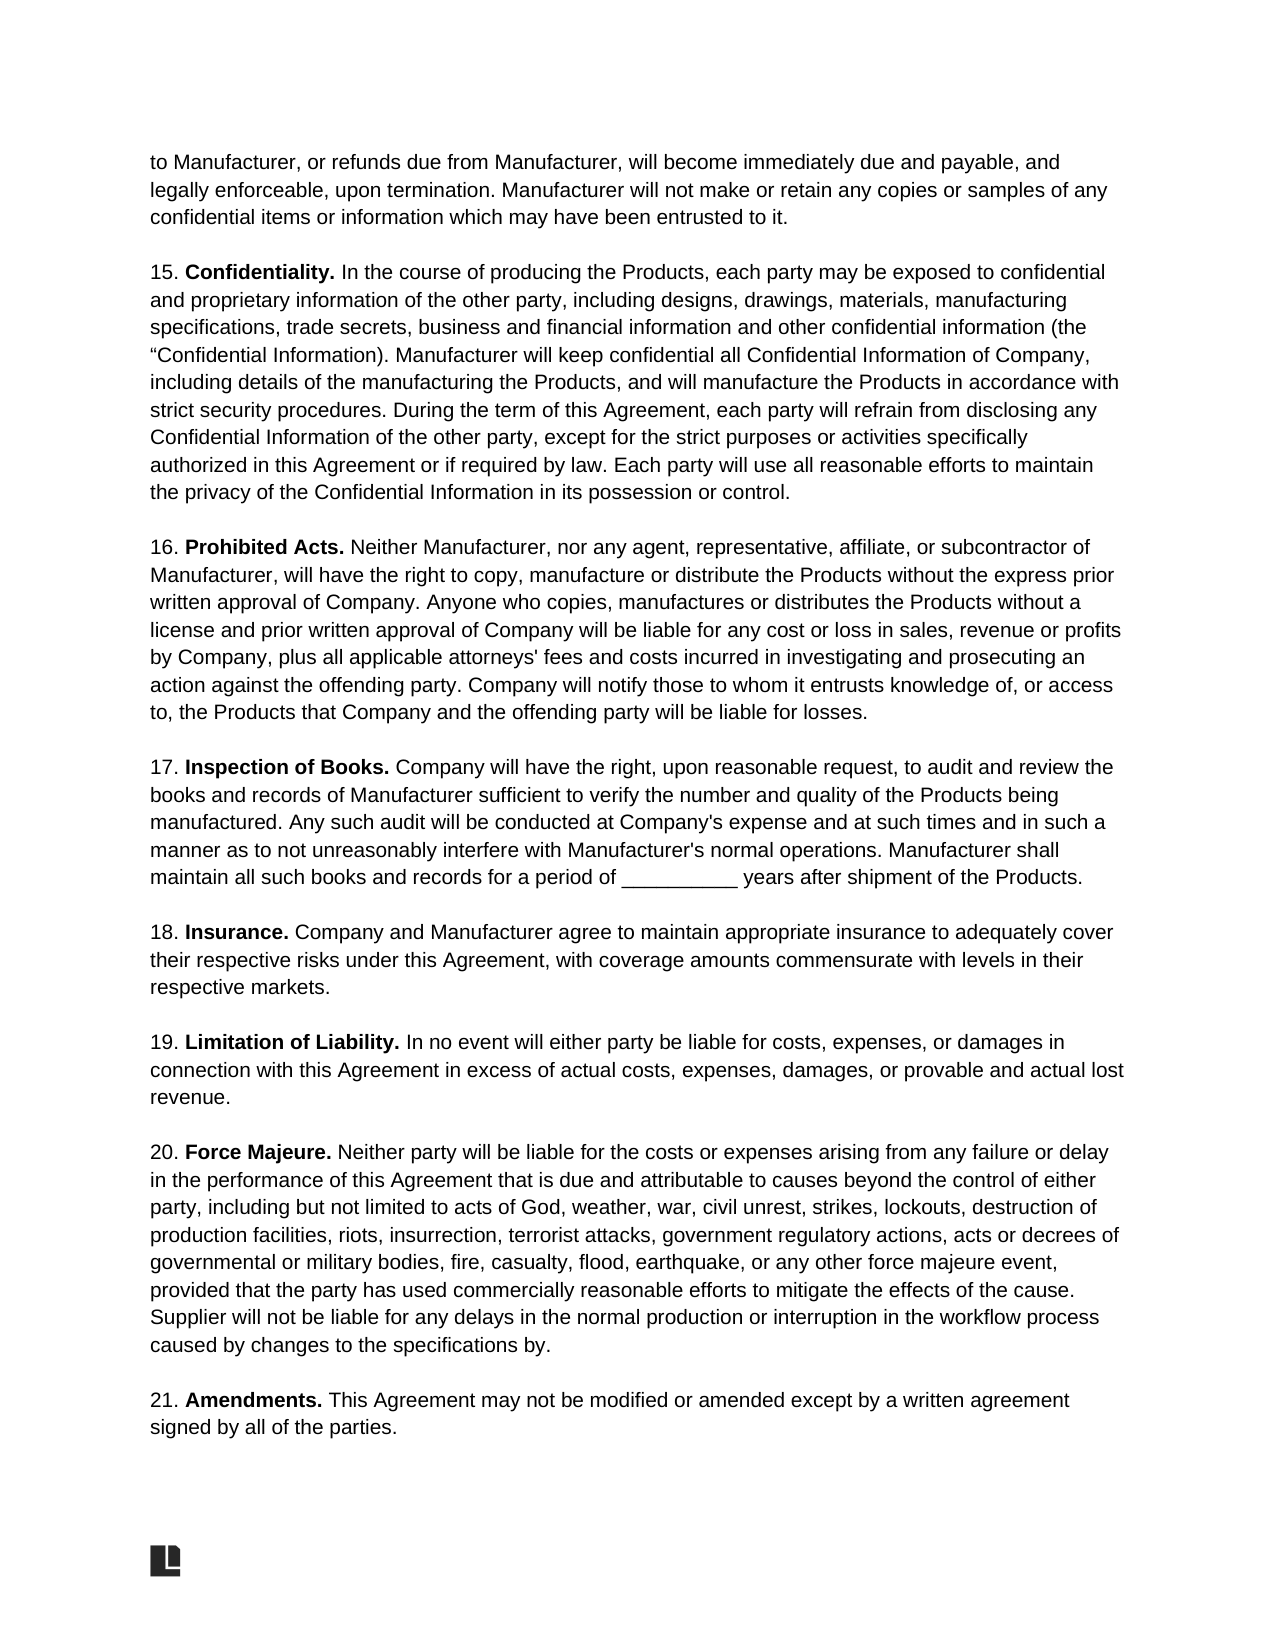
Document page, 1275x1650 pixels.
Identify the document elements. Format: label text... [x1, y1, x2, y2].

text 19. Limitation of Liability. In no event will either party be liable for costs, expenses, or damages in connection with this Agreement in excess of actual costs, expenses, damages, or provable and actual lost revenue. [150, 1030, 1125, 1109]
text 15. Confidentiality. In the course of producing the Products, each party may be exposed to confidential and proprietary information of the other party, including designs, drawings, materials, manufacturing specifications, trade secrets, business and financial information and other confidential information (the “Confidential Information). Manufacturer will keep confidential all Confidential Information of Company, including details of the manufacturing the Products, and will manufacture the Products in accordance with strict security procedures. During the term of this Agreement, each party will refrain from disclosing any Confidential Information of the other party, except for the strict purposes or activities specifically authorized in this Agreement or if required by law. Each party will use all reasonable efforts to maintain the privacy of the Confidential Information in its possession or control. [150, 260, 1125, 504]
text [150, 150, 1125, 229]
text 21. Amendments. This Agreement may not be modified or amended except by a written agreement signed by all of the parties. [150, 1387, 1125, 1439]
text 17. Inspection of Books. Company will have the right, upon reasonable request, to audit and review the books and records of Manufacturer sufficient to verify the number and quality of the Products being manufactured. Any such audit will be conducted at Company's expense and at such times and in such a manner as to not unreasonably interfere with Manufacturer's normal operations. Manufacturer shall maintain all such books and records for a period of __________ years after shipment of the Products. [150, 755, 1125, 889]
text 18. Insurance. Company and Manufacturer agree to maintain appropriate insurance to adequately cover their respective risks under this Agreement, with coverage amounts commensurate with levels in their respective markets. [150, 920, 1125, 999]
text 20. Force Majeure. Neither party will be liable for the costs or expenses arising from any failure or delay in the performance of this Agreement that is due and attributable to causes beyond the control of either party, including but not limited to acts of God, weather, war, civil unrest, strikes, lockouts, destruction of production facilities, riots, insurrection, terrorist attacks, government regulatory actions, acts or decrees of governmental or military bodies, fire, casualty, flood, earthquake, or any other force majeure event, provided that the party has used commercially reasonable efforts to mitigate the effects of the cause. Supplier will not be liable for any delays in the normal production or interruption in the workflow process caused by changes to the specifications by. [150, 1140, 1125, 1356]
text 16. Prohibited Acts. Neither Manufacturer, nor any agent, representative, affiliate, or subcontractor of Manufacturer, will have the right to copy, manufacture or distribute the Products without the express prior written approval of Company. Anyone who copies, manufactures or distributes the Products without a license and prior written approval of Company will be liable for any cost or loss in sales, revenue or profits by Company, plus all applicable attorneys' fees and costs incurred in investigating and prosecuting an action against the offending party. Company will notify those to whom it entrusts knowledge of, or access to, the Products that Company and the offending party will be liable for losses. [150, 535, 1125, 724]
picture [150, 1545, 181, 1577]
